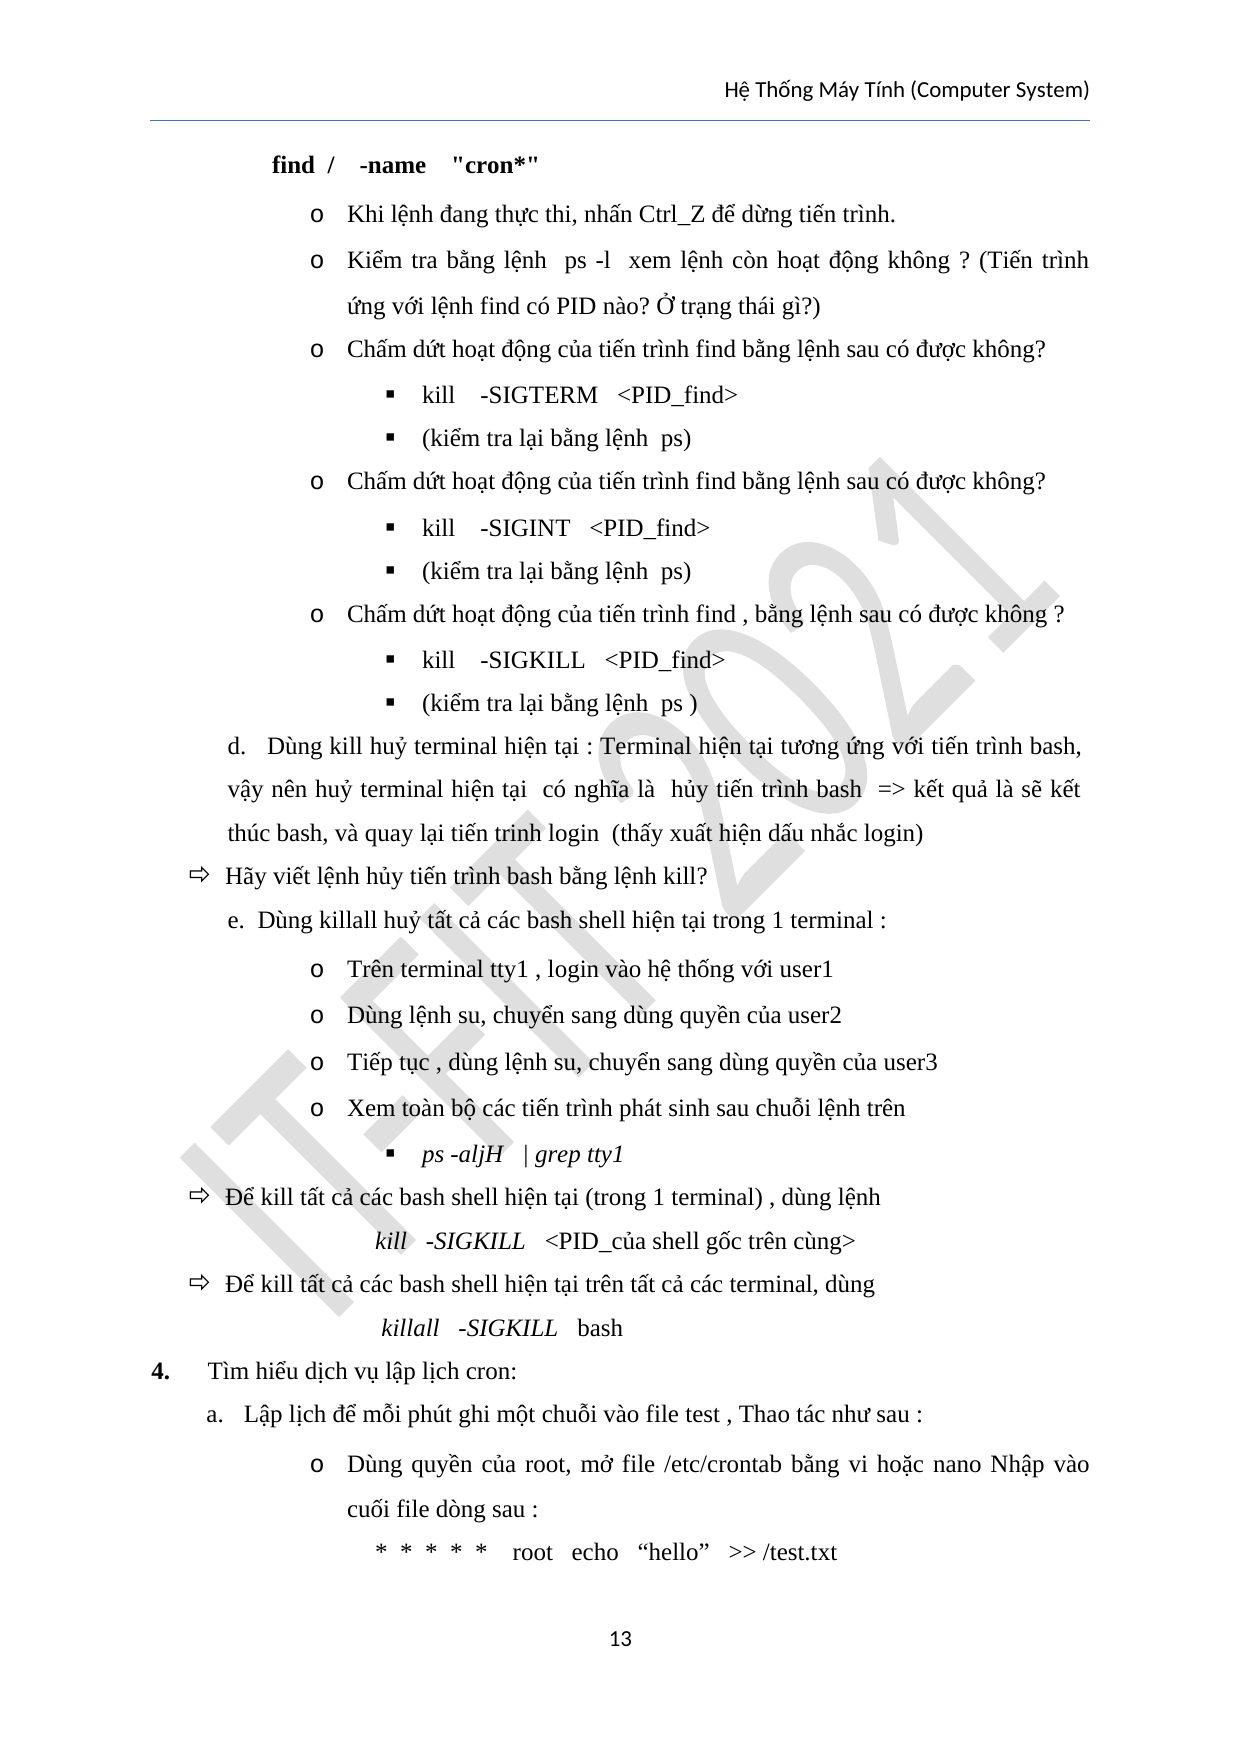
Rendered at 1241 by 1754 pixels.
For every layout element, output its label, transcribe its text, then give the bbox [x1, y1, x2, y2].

list (kiểm tra lại bằng lệnh ps) [384, 556, 1090, 584]
list Dùng quyền của root, mở file /etc/crontab bằng vi hoặc nano Nhập vào cuối file dòng sau : [309, 1449, 1090, 1523]
text d. Dùng kill huỷ terminal hiện tại : Terminal hiện tại tương ứng với tiến trình bash, vậy nên huỷ terminal hiện tại có nghĩa là hủy tiến trình bash => kết quả là sẽ kết thúc bash, và quay lại tiến trinh login (thấy xuất hiện dấu nhắc login) [227, 731, 1083, 846]
text find / -name "cron*" [272, 150, 1090, 179]
list Để kill tất cả các bash shell hiện tại (trong 1 terminal) , dùng lệnh [187, 1182, 1031, 1211]
list Chấm dứt hoạt động của tiến trình find bằng lệnh sau có được không? [309, 466, 1090, 497]
list kill -SIGTERM <PID_find> [384, 380, 1090, 409]
list Hãy viết lệnh hủy tiến trình bash bằng lệnh kill? [187, 861, 1031, 890]
list Xem toàn bộ các tiến trình phát sinh sau chuỗi lệnh trên [309, 1093, 1090, 1124]
text e. Dùng killall huỷ tất cả các bash shell hiện tại trong 1 terminal : [227, 905, 1083, 933]
list Để kill tất cả các bash shell hiện tại trên tất cả các terminal, dùng [187, 1269, 1031, 1298]
list Tìm hiểu dịch vụ lập lịch cron: [151, 1356, 1084, 1385]
list Dùng lệnh su, chuyển sang dùng quyền của user2 [309, 1000, 1090, 1031]
list ps -aljH | grep tty1 [384, 1139, 1090, 1168]
text kill -SIGKILL <PID_của shell gốc trên cùng> [337, 1226, 1031, 1255]
text * * * * * root echo “hello” >> /test.txt [272, 1537, 1090, 1566]
list kill -SIGKILL <PID_find> [384, 645, 1090, 674]
list Kiểm tra bằng lệnh ps -l xem lệnh còn hoạt động không ? (Tiến trình ứng với lệnh find có PID nào? Ở trạng thái gì?) [309, 246, 1090, 319]
list (kiểm tra lại bằng lệnh ps ) [384, 688, 1090, 717]
list (kiểm tra lại bằng lệnh ps) [384, 423, 1090, 452]
list Tiếp tục , dùng lệnh su, chuyển sang dùng quyền của user3 [309, 1047, 1090, 1077]
list Trên terminal tty1 , login vào hệ thống với user1 [309, 954, 1090, 985]
list Chấm dứt hoạt động của tiến trình find bằng lệnh sau có được không? [309, 334, 1090, 365]
list kill -SIGINT <PID_find> [384, 513, 1090, 541]
list Chấm dứt hoạt động của tiến trình find , bằng lệnh sau có được không ? [309, 599, 1090, 630]
list Khi lệnh đang thực thi, nhấn Ctrl_Z để dừng tiến trình. [309, 199, 1090, 230]
list Lập lịch để mỗi phút ghi một chuỗi vào file test , Thao tác như sau : [206, 1399, 1084, 1428]
text killall -SIGKILL bash [337, 1313, 1031, 1342]
